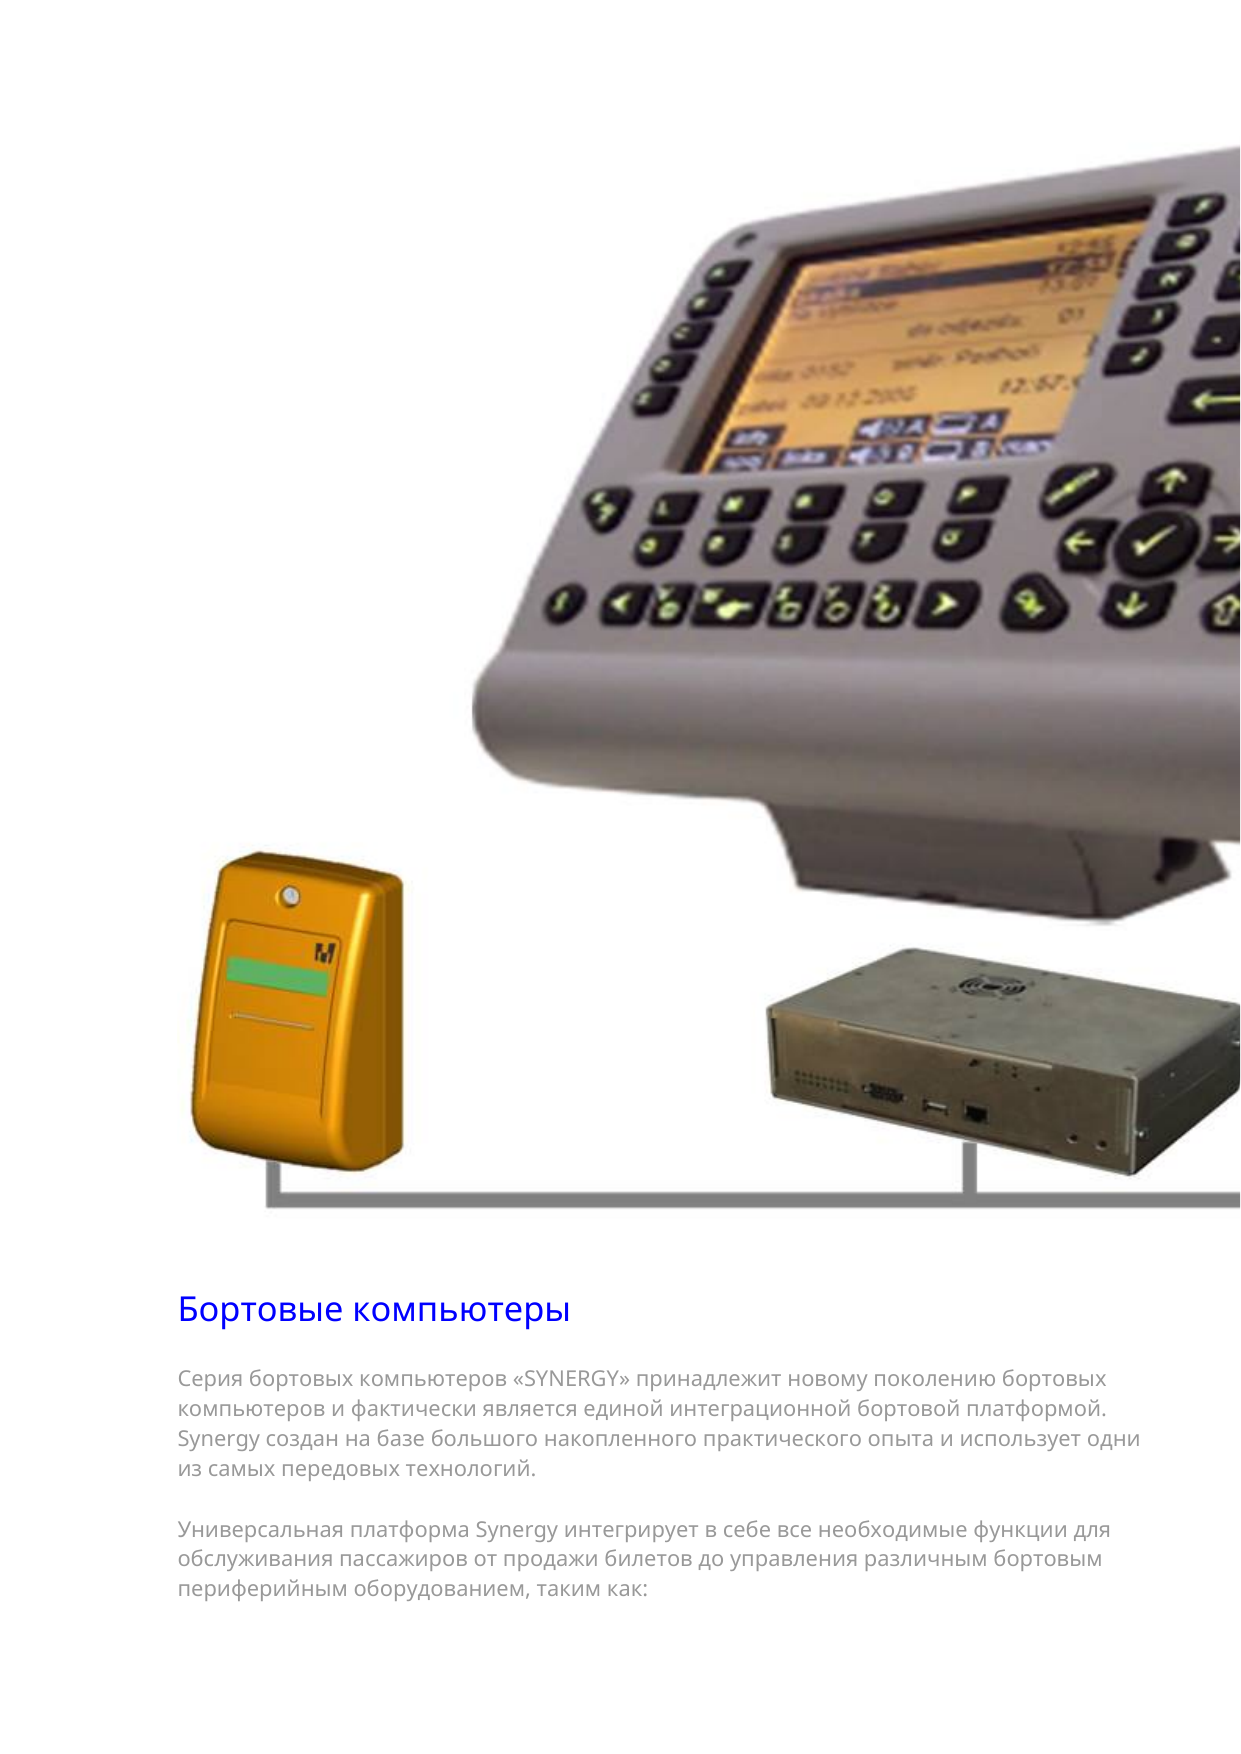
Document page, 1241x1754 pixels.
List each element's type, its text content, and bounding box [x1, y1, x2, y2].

picture [177, 118, 1241, 1239]
text Серия бортовых компьютеров «SYNERGY» принадлежит новому поколению бортовых компьютеров и фактически является единой интеграционной бортовой платформой. Synergy создан на базе большого накопленного практического опыта и использует одни из самых передовых технологий. [177, 1363, 1152, 1482]
text Бортовые компьютеры [177, 1285, 1152, 1332]
text Универсальная платформа Synergy интегрирует в себе все необходимые функции для обслуживания пассажиров от продажи билетов до управления различным бортовым периферийным оборудованием, таким как: [177, 1513, 1152, 1603]
